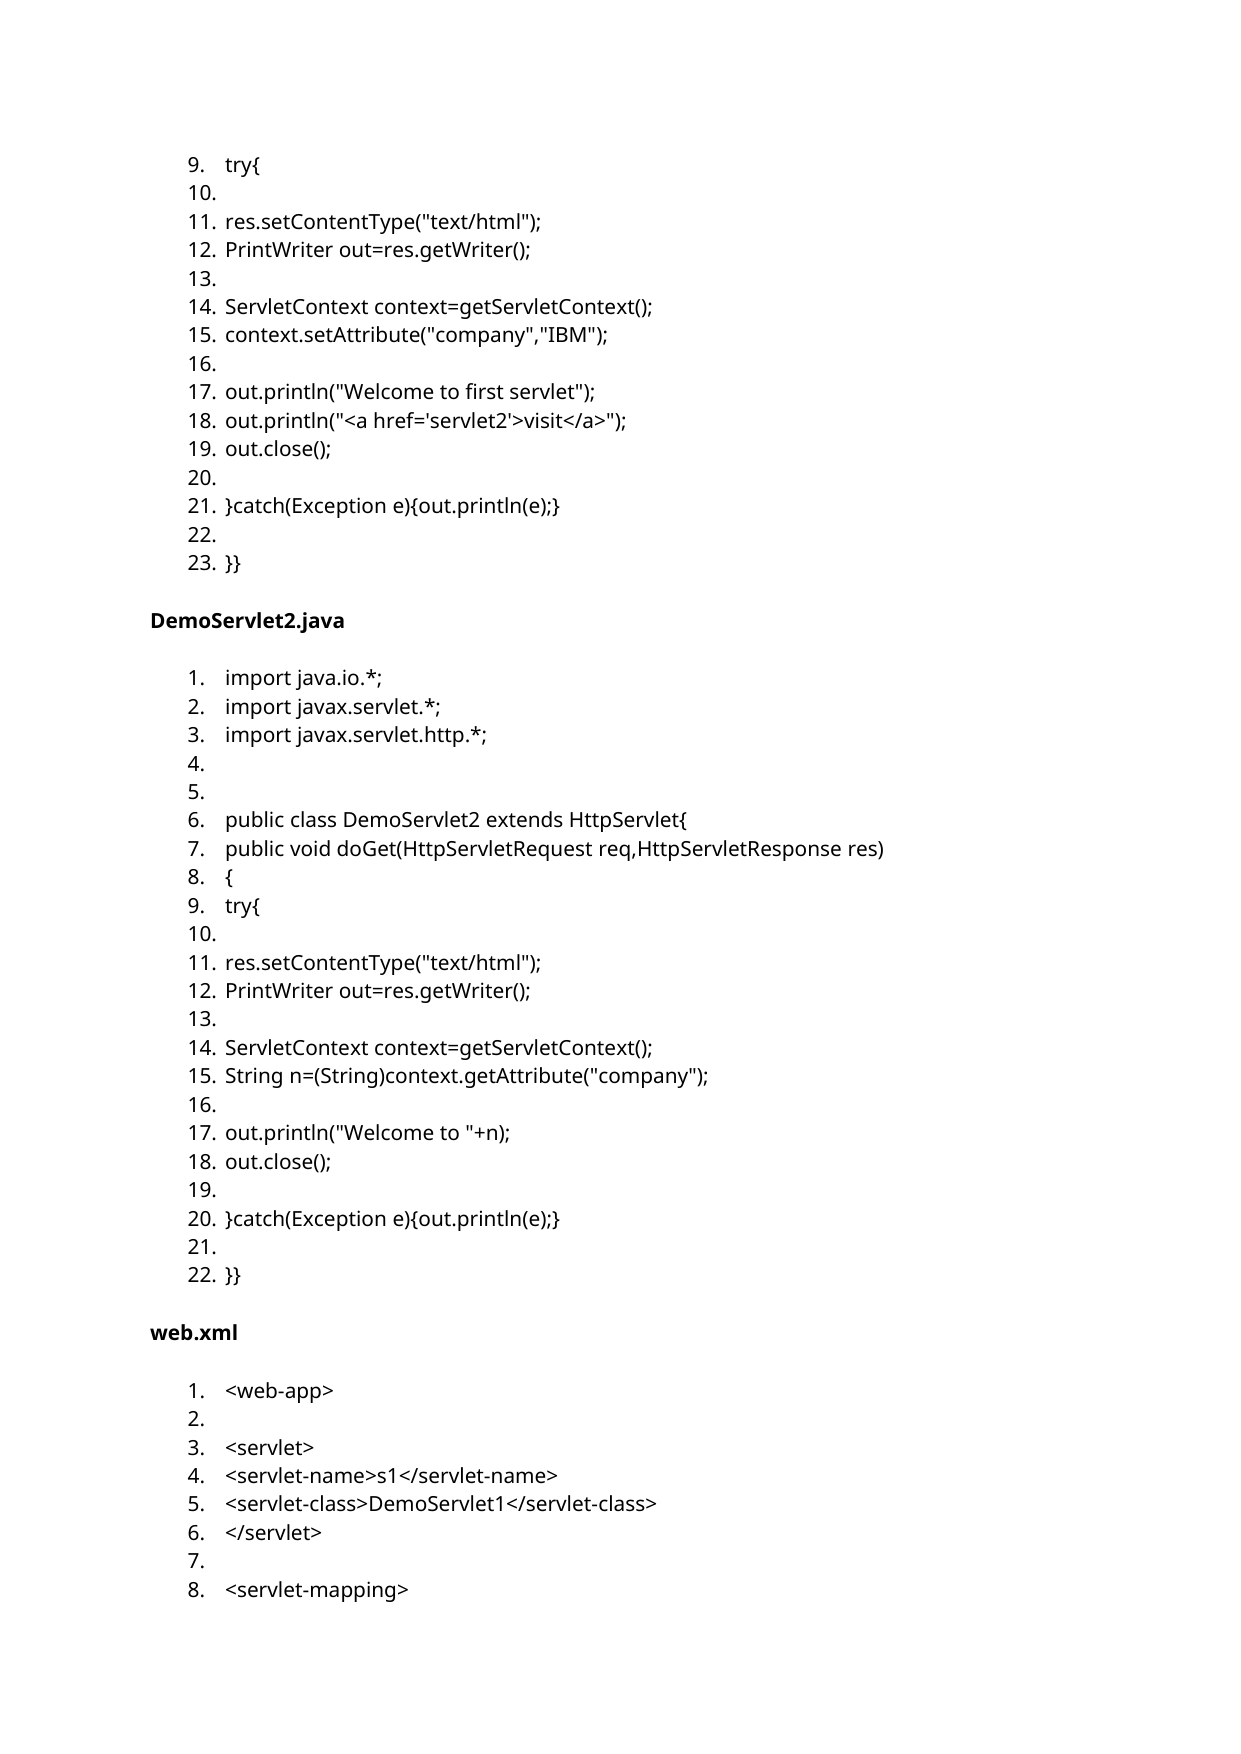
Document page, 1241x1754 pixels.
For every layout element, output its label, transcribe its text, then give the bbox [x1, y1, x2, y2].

list context.setAttribute("company","IBM"); [187, 321, 1090, 349]
list out.close(); [187, 1147, 1090, 1175]
list out.println("Welcome to "+n); [187, 1118, 1090, 1147]
list String n=(String)context.getAttribute("company"); [187, 1061, 1090, 1090]
subtitle DemoServlet2.java [150, 606, 1090, 634]
list out.println("Welcome to first servlet"); [187, 377, 1090, 406]
list ServletContext context=getServletContext(); [187, 1033, 1090, 1061]
subtitle web.xml [150, 1318, 1090, 1347]
list </servlet> [187, 1518, 1090, 1546]
list <servlet-mapping> [187, 1575, 1090, 1603]
list <servlet> [187, 1433, 1090, 1461]
list import javax.servlet.http.*; [187, 720, 1090, 749]
list PrintWriter out=res.getWriter(); [187, 235, 1090, 264]
list public void doGet(HttpServletRequest req,HttpServletResponse res) [187, 834, 1090, 862]
list try{ [187, 150, 1090, 178]
list out.println("<a href='servlet2'>visit</a>"); [187, 406, 1090, 434]
list }catch(Exception e){out.println(e);} [187, 1204, 1090, 1232]
list import javax.servlet.*; [187, 692, 1090, 720]
list <servlet-name>s1</servlet-name> [187, 1461, 1090, 1489]
list { [187, 862, 1090, 891]
list PrintWriter out=res.getWriter(); [187, 976, 1090, 1004]
list }} [187, 548, 1090, 577]
list public class DemoServlet2 extends HttpServlet{ [187, 806, 1090, 834]
list res.setContentType("text/html"); [187, 948, 1090, 976]
list <web-app> [187, 1376, 1090, 1404]
list res.setContentType("text/html"); [187, 207, 1090, 235]
list }catch(Exception e){out.println(e);} [187, 491, 1090, 520]
list }} [187, 1261, 1090, 1289]
list out.close(); [187, 434, 1090, 463]
list import java.io.*; [187, 663, 1090, 692]
list <servlet-class>DemoServlet1</servlet-class> [187, 1489, 1090, 1518]
list ServletContext context=getServletContext(); [187, 292, 1090, 321]
list try{ [187, 891, 1090, 919]
